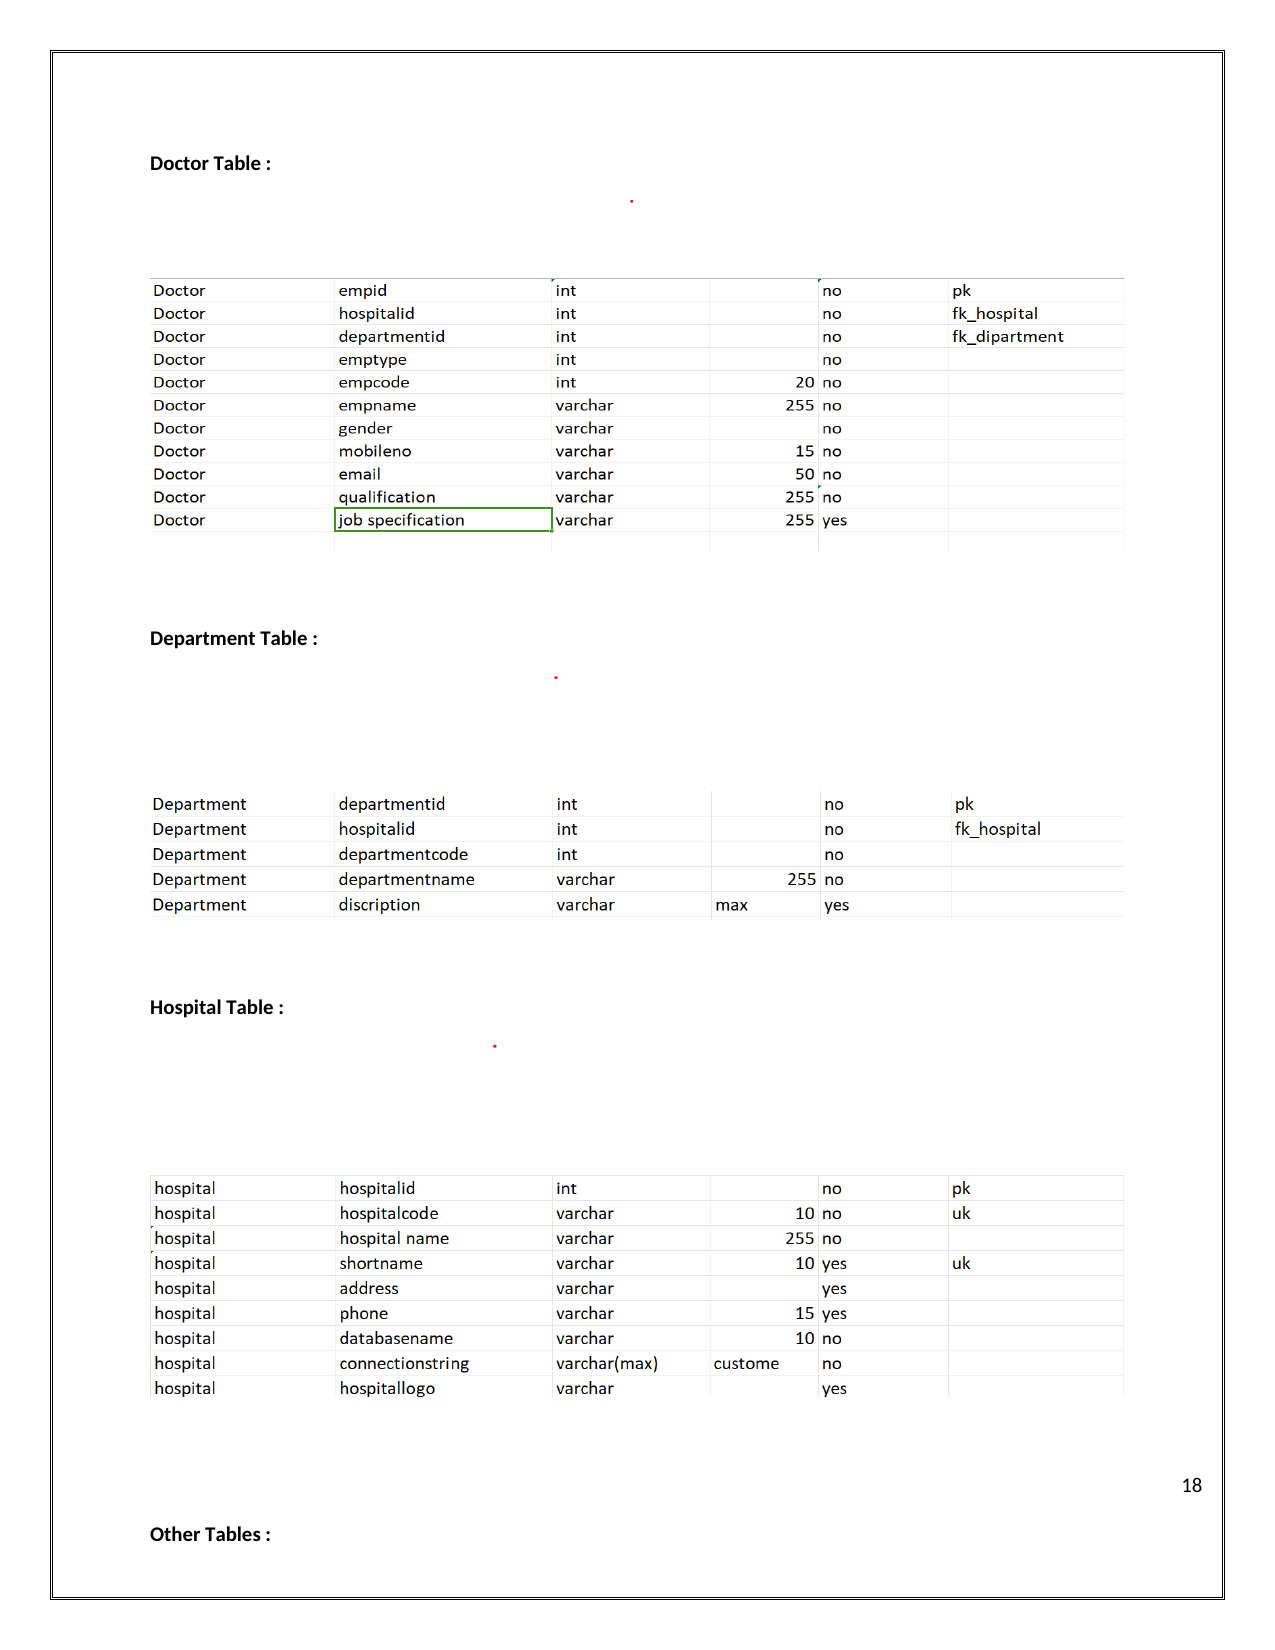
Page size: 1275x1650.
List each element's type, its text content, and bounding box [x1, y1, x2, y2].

picture [150, 675, 1125, 920]
picture [150, 1044, 1125, 1397]
list Hospital Table : [150, 994, 1125, 1020]
picture [150, 200, 1125, 551]
list Doctor Table : [150, 150, 1125, 175]
list Other Tables : [150, 1521, 1125, 1547]
list Department Table : [150, 626, 1125, 651]
